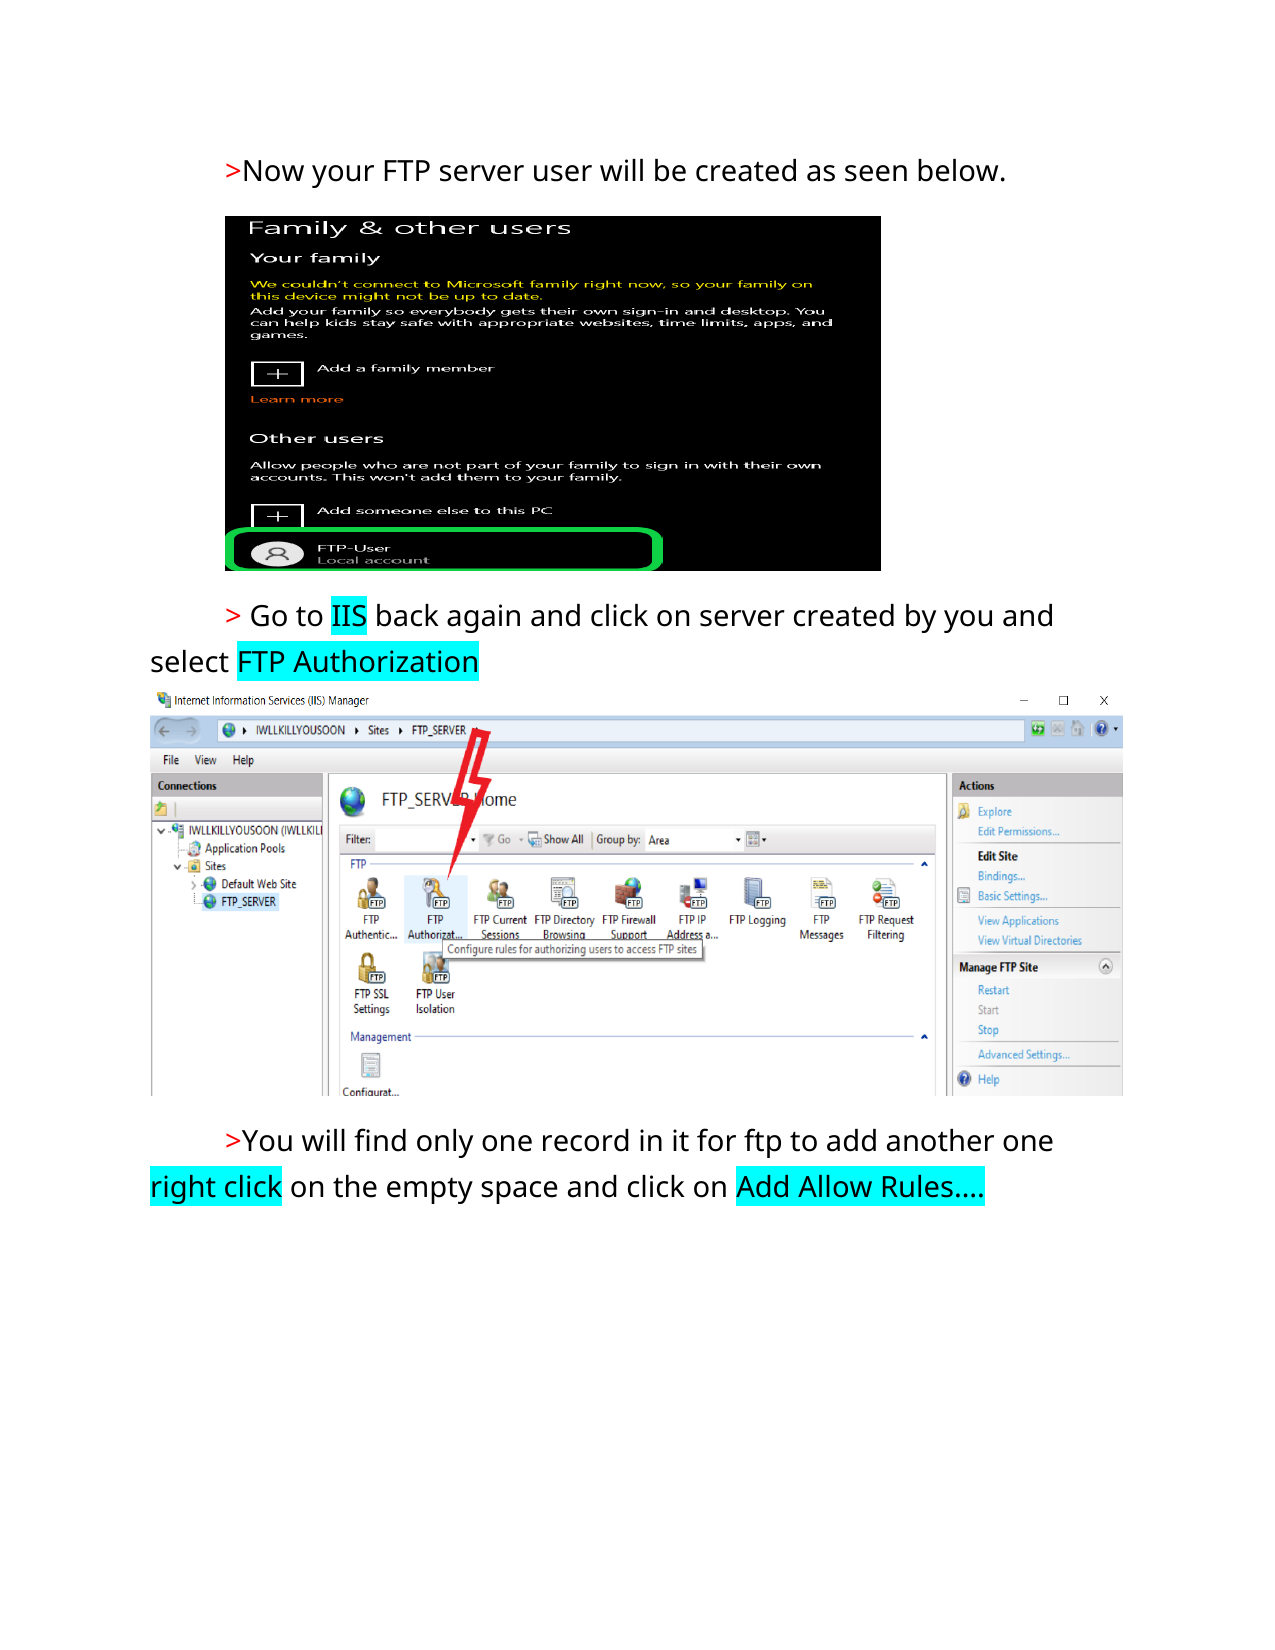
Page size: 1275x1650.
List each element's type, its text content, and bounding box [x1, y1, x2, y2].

picture [150, 685, 1123, 1096]
picture [225, 216, 881, 571]
text >You will find only one record in it for ftp to add another one right click on the empty space and click on Add Allow Rules…. [150, 1120, 1125, 1206]
text >Now your FTP server user will be created as seen below. [150, 150, 1125, 190]
